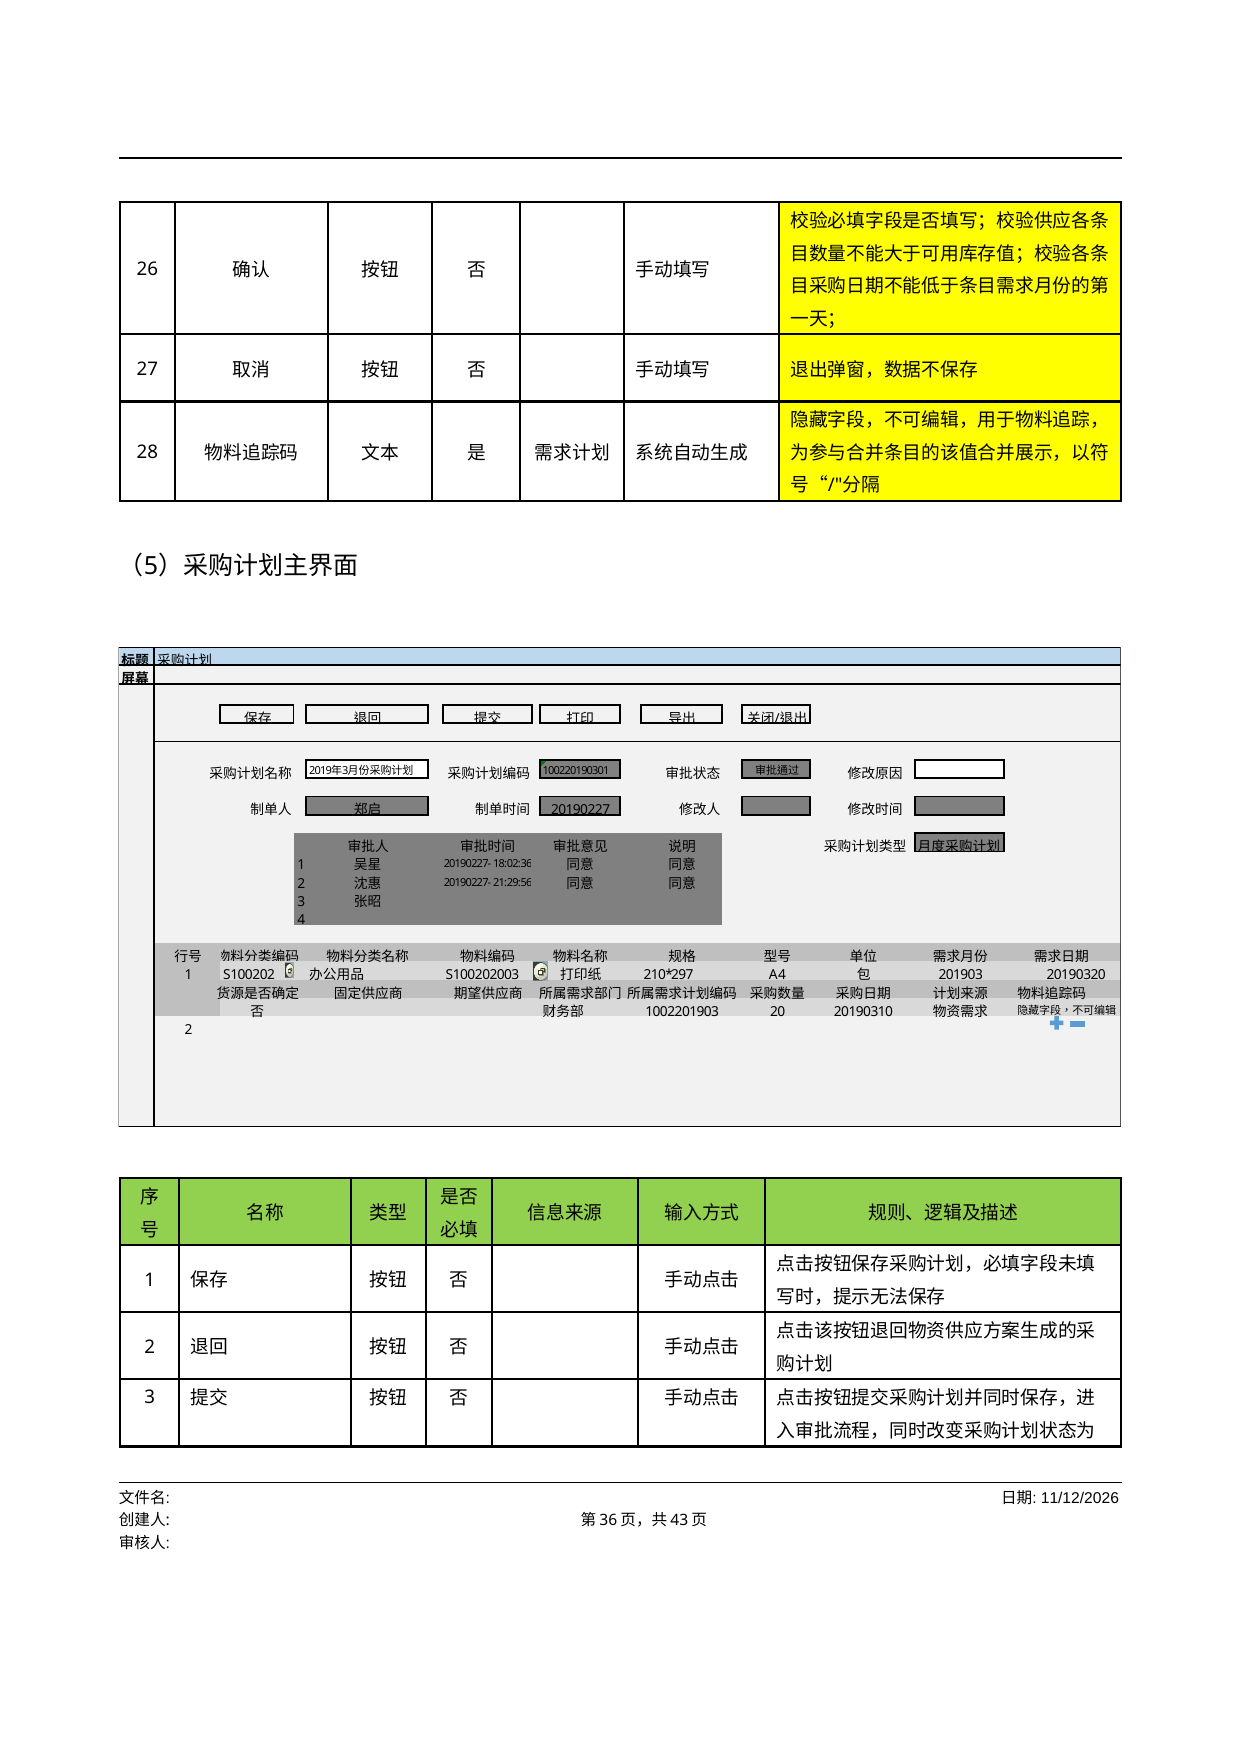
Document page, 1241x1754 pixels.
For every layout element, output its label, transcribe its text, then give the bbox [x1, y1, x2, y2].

table_cell 保存 [180, 1246, 350, 1311]
table_cell 28 [121, 403, 174, 500]
table_header 类型 [352, 1179, 425, 1244]
table_cell 27 [121, 335, 174, 400]
table_cell 按钮 [352, 1246, 425, 1311]
table_cell 物料追踪码 [176, 403, 327, 500]
table_cell 按钮 [352, 1380, 425, 1445]
table_cell 手动点击 [639, 1246, 764, 1311]
table_cell 确认 [176, 203, 327, 333]
table_cell 按钮 [329, 335, 431, 400]
table_header 名称 [180, 1179, 350, 1244]
table_cell [521, 335, 623, 400]
table_cell 是 [433, 403, 519, 500]
table_header 序号 [121, 1179, 178, 1244]
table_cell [766, 1380, 1120, 1445]
table_cell [493, 1246, 637, 1311]
table_cell 文本 [329, 403, 431, 500]
table_header 规则、逻辑及描述 [766, 1179, 1120, 1244]
table_cell 手动填写 [625, 203, 778, 333]
table_cell [493, 1313, 637, 1378]
table_cell 否 [427, 1246, 491, 1311]
table_cell 取消 [176, 335, 327, 400]
table_cell 1 [121, 1246, 178, 1311]
table_header 是否必填 [427, 1179, 491, 1244]
table_cell 否 [433, 335, 519, 400]
table_cell 提交 [180, 1380, 350, 1445]
table_cell 点击该按钮退回物资供应方案生成的采购计划 [766, 1313, 1120, 1378]
table_cell 点击按钮保存采购计划，必填字段未填写时，提示无法保存 [766, 1246, 1120, 1311]
text （5）采购计划主界面 [118, 531, 1122, 596]
table_cell 3 [121, 1380, 178, 1445]
table_cell 手动点击 [639, 1313, 764, 1378]
table_cell 26 [121, 203, 174, 333]
table_cell 隐藏字段，不可编辑，用于物料追踪，为参与合并条目的该值合并展示，以符号“/"分隔 [780, 403, 1120, 500]
table_cell 否 [433, 203, 519, 333]
table_cell 手动填写 [625, 335, 778, 400]
table_cell [493, 1380, 637, 1445]
table_cell 校验必填字段是否填写；校验供应各条目数量不能大于可用库存值；校验各条目采购日期不能低于条目需求月份的第一天； [780, 203, 1120, 333]
table_cell 需求计划 [521, 403, 623, 500]
table_cell 否 [427, 1313, 491, 1378]
table_cell 2 [121, 1313, 178, 1378]
table_cell 退出弹窗，数据不保存 [780, 335, 1120, 400]
table_header 输入方式 [639, 1179, 764, 1244]
table_cell 系统自动生成 [625, 403, 778, 500]
table_cell 退回 [180, 1313, 350, 1378]
table_header 信息来源 [493, 1179, 637, 1244]
table_cell 按钮 [329, 203, 431, 333]
table_cell [521, 203, 623, 333]
table_cell 手动点击 [639, 1380, 764, 1445]
table_cell 按钮 [352, 1313, 425, 1378]
table_cell 否 [427, 1380, 491, 1445]
